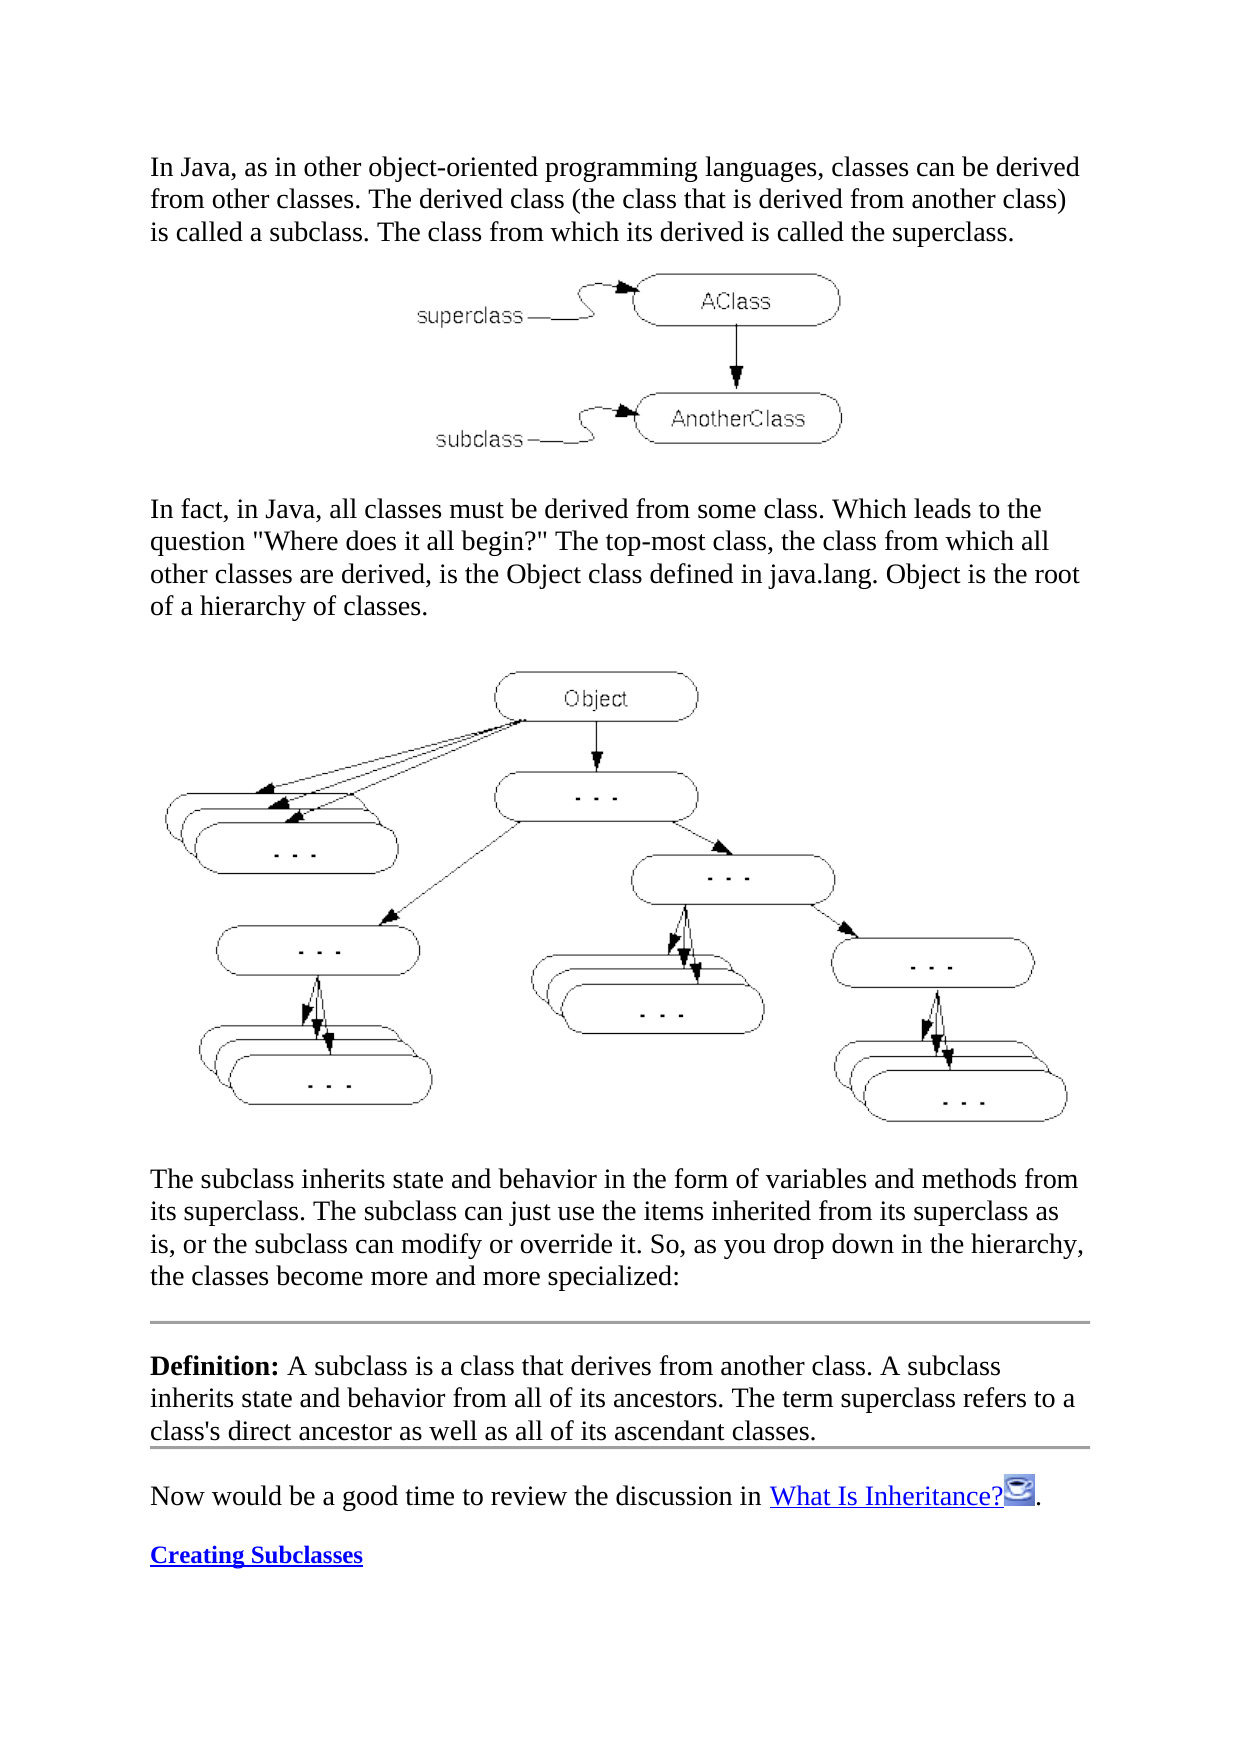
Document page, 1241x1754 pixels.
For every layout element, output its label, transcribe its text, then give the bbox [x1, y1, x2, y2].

text Now would be a good time to review the discussion in What Is Inheritance?. [150, 1474, 1090, 1511]
picture [375, 247, 866, 463]
text Creating Subclasses [150, 1540, 1090, 1569]
text In Java, as in other object-oriented programming languages, classes can be derived from other classes. The derived class (the class that is derived from another class) is called a subclass. The class from which its derived is called the superclass. [150, 150, 1090, 247]
text In fact, in Java, all classes must be derived from some class. Which leads to the question "Where does it all begin?" The top-most class, the class from which all other classes are derived, is the Object class defined in java.lang. Object is the root of a hierarchy of classes. [150, 492, 1090, 622]
text The subclass inherits state and behavior in the form of variables and methods from its superclass. The subclass can just use the items inherited from its superclass as is, or the subclass can modify or override it. So, as you drop down in the hierarchy, the classes become more and more specialized: [150, 1162, 1090, 1292]
picture [1003, 1474, 1035, 1506]
text Definition: A subclass is a class that derives from another class. A subclass inherits state and behavior from all of its ancestors. The term superclass refers to a class's direct ancestor as well as all of its ascendant classes. [150, 1349, 1090, 1446]
picture [150, 650, 1091, 1133]
